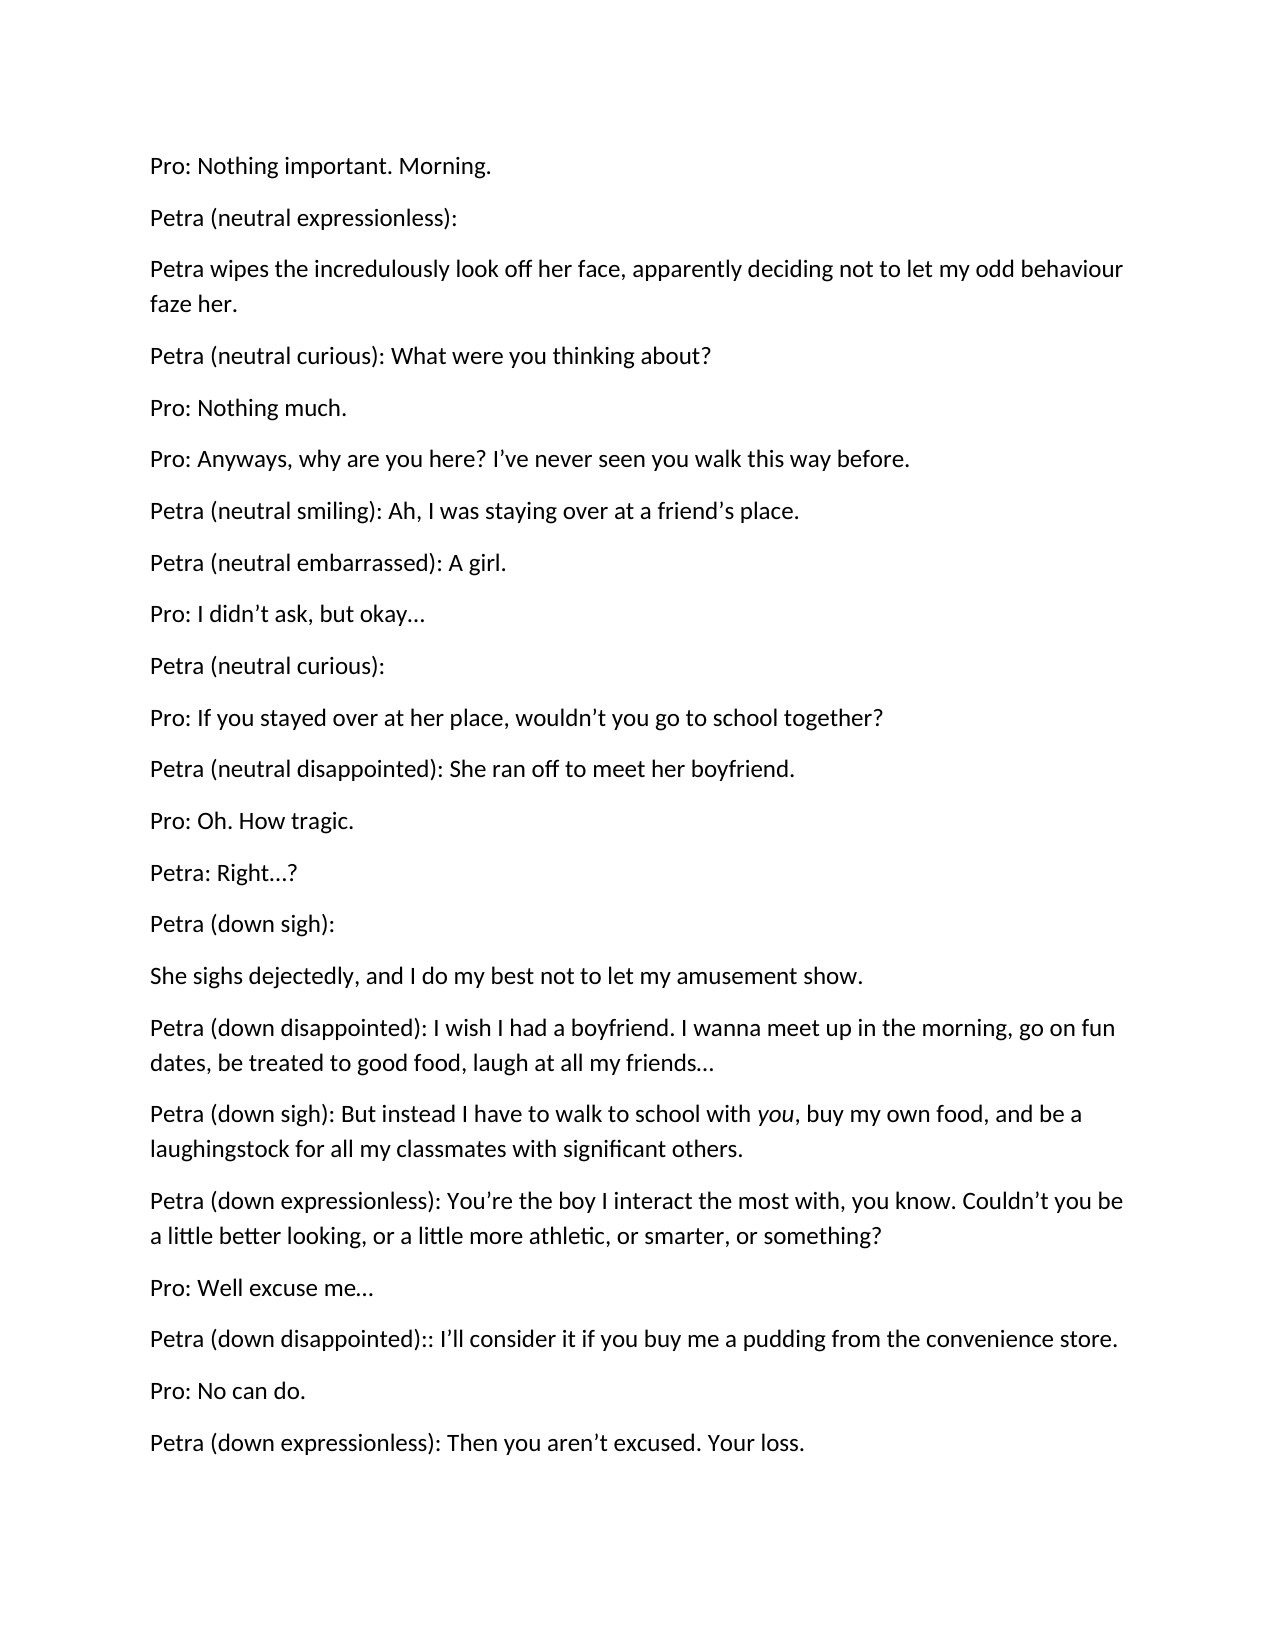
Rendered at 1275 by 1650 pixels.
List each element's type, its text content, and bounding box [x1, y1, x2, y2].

text Petra (down sigh): But instead I have to walk to school with you, buy my own food, and be a laughingstock for all my classmates with significant others. [150, 1098, 1125, 1164]
text Petra (neutral disappointed): She ran off to meet her boyfriend. [150, 753, 1125, 784]
text Petra: Right…? [150, 857, 1125, 887]
text Petra (down sigh): [150, 908, 1125, 939]
text Petra (down disappointed):: I’ll consider it if you buy me a pudding from the convenience store. [150, 1323, 1125, 1354]
text Pro: Nothing much. [150, 392, 1125, 422]
text Pro: No can do. [150, 1375, 1125, 1406]
text Petra (neutral curious): [150, 650, 1125, 681]
text Pro: Nothing important. Morning. [150, 150, 1125, 181]
text Petra (neutral curious): What were you thinking about? [150, 340, 1125, 371]
text Petra (neutral expressionless): [150, 202, 1125, 232]
text Petra (down expressionless): You’re the boy I interact the most with, you know. Couldn’t you be a little better looking, or a little more athletic, or smarter, or something? [150, 1185, 1125, 1251]
text Pro: Well excuse me… [150, 1272, 1125, 1302]
text Petra (down expressionless): Then you aren’t excused. Your loss. [150, 1427, 1125, 1457]
text She sighs dejectedly, and I do my best not to let my amusement show. [150, 960, 1125, 991]
text Petra (neutral smiling): Ah, I was staying over at a friend’s place. [150, 495, 1125, 526]
text Pro: I didn’t ask, but okay… [150, 598, 1125, 629]
text Petra wipes the incredulously look off her face, apparently deciding not to let my odd behaviour faze her. [150, 253, 1125, 319]
text Pro: Oh. How tragic. [150, 805, 1125, 836]
text Pro: Anyways, why are you here? I’ve never seen you walk this way before. [150, 443, 1125, 474]
text Petra (down disappointed): I wish I had a boyfriend. I wanna meet up in the morning, go on fun dates, be treated to good food, laugh at all my friends… [150, 1012, 1125, 1077]
text Petra (neutral embarrassed): A girl. [150, 547, 1125, 577]
text Pro: If you stayed over at her place, wouldn’t you go to school together? [150, 702, 1125, 732]
